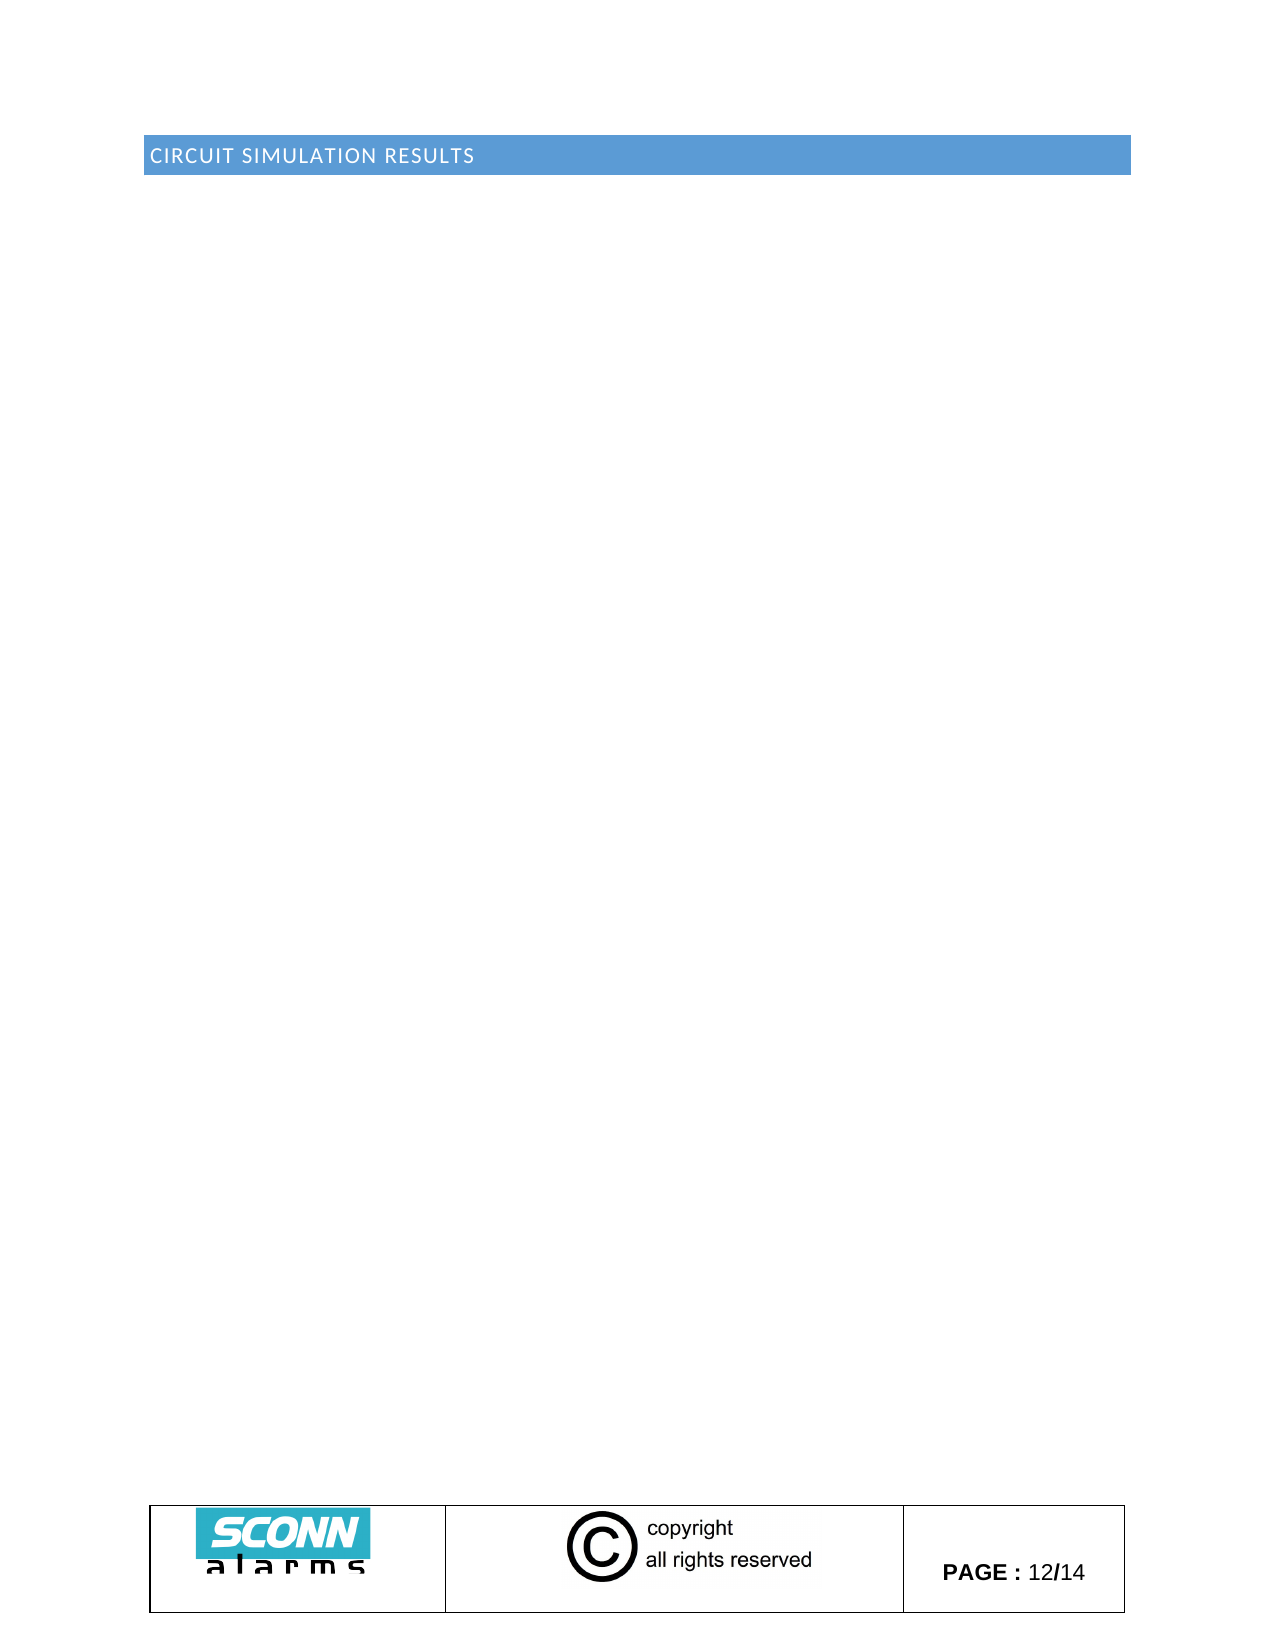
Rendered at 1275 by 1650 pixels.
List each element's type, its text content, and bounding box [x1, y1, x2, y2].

picture [560, 1506, 822, 1589]
subtitle Circuit simulation results [150, 141, 1125, 169]
picture [195, 1507, 371, 1573]
